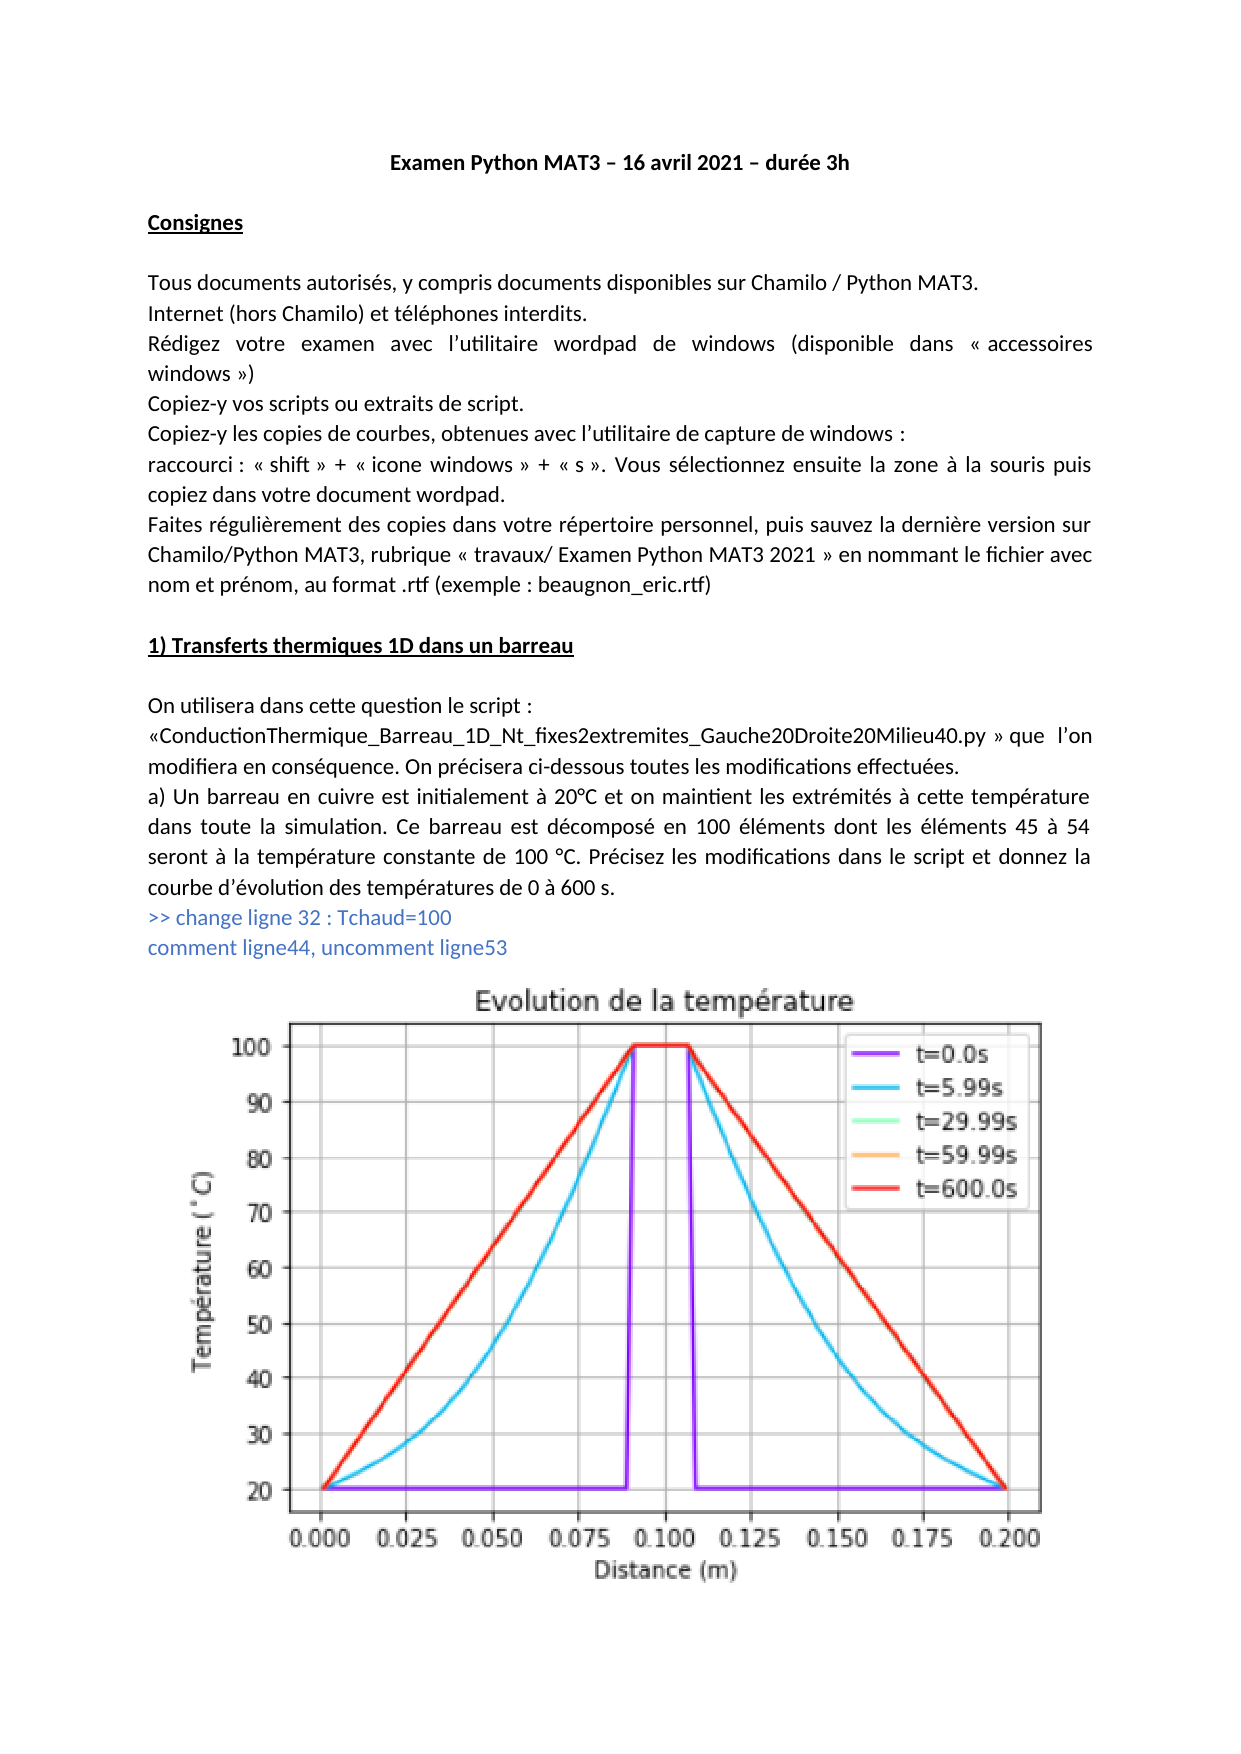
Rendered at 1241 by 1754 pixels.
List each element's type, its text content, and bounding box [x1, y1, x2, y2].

text Rédigez votre examen avec l’utilitaire wordpad de windows (disponible dans « accessoires windows ») [148, 329, 1093, 387]
picture [147, 963, 1093, 1590]
text 1) Transferts thermiques 1D dans un barreau [148, 631, 1093, 659]
text Faites régulièrement des copies dans votre répertoire personnel, puis sauvez la dernière version sur Chamilo/Python MAT3, rubrique « travaux/ Examen Python MAT3 2021 » en nommant le fichier avec nom et prénom, au format .rtf (exemple : beaugnon_eric.rtf) [148, 510, 1093, 598]
text raccourci : « shift » + « icone windows » + « s ». Vous sélectionnez ensuite la zone à la souris puis copiez dans votre document wordpad. [148, 450, 1093, 508]
text Internet (hors Chamilo) et téléphones interdits. [148, 299, 1093, 327]
text Copiez-y les copies de courbes, obtenues avec l’utilitaire de capture de windows : [148, 419, 1093, 447]
text Copiez-y vos scripts ou extraits de script. [148, 389, 1093, 417]
text comment ligne44, uncomment ligne53 [148, 933, 1093, 961]
text >> change ligne 32 : Tchaud=100 [148, 903, 1093, 931]
text Examen Python MAT3 – 16 avril 2021 – durée 3h [148, 148, 1093, 176]
text Consignes [148, 208, 1093, 236]
text a) Un barreau en cuivre est initialement à 20°C et on maintient les extrémités à cette température dans toute la simulation. Ce barreau est décomposé en 100 éléments dont les éléments 45 à 54 seront à la température constante de 100 °C. Précisez les modifications dans le script et donnez la courbe d’évolution des températures de 0 à 600 s. [148, 782, 1093, 901]
text «ConductionThermique_Barreau_1D_Nt_fixes2extremites_Gauche20Droite20Milieu40.py » que l’on modifiera en conséquence. On précisera ci-dessous toutes les modifications effectuées. [148, 722, 1093, 780]
text Tous documents autorisés, y compris documents disponibles sur Chamilo / Python MAT3. [148, 268, 1093, 296]
text On utilisera dans cette question le script : [148, 691, 1093, 719]
